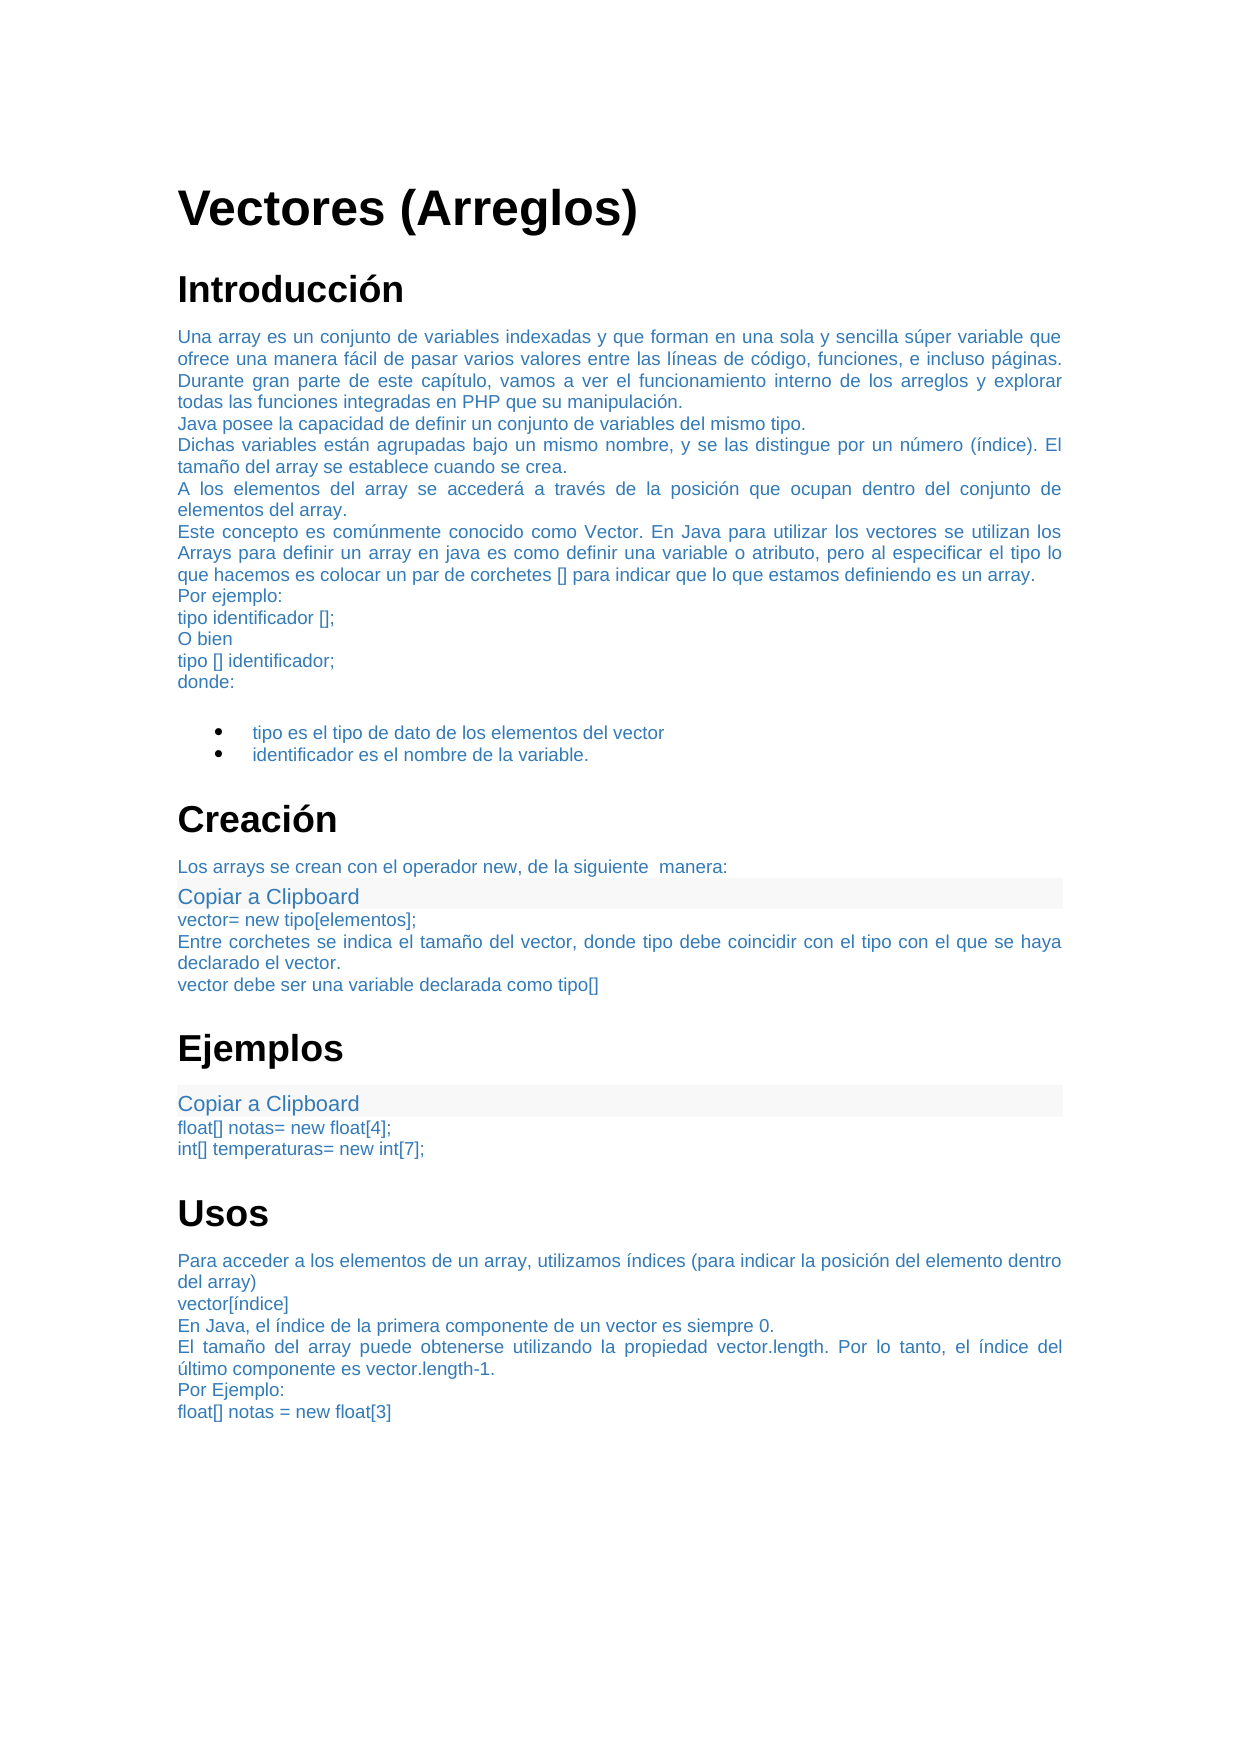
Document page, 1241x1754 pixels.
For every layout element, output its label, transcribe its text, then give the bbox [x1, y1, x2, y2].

list tipo es el tipo de dato de los elementos del vector [215, 722, 1063, 744]
text Una array es un conjunto de variables indexadas y que forman en una sola y sencilla súper variable que ofrece una manera fácil de pasar varios valores entre las líneas de código, funciones, e incluso páginas. Durante gran parte de este capítulo, vamos a ver el funcionamiento interno de los arreglos y explorar todas las funciones integradas en PHP que su manipulación. [177, 326, 1063, 413]
text float[] notas = new float[3] [177, 1401, 1063, 1422]
text El tamaño del array puede obtenerse utilizando la propiedad vector.length. Por lo tanto, el índice del último componente es vector.length-1. [177, 1336, 1063, 1379]
text tipo identificador []; [177, 607, 1063, 628]
text int[] temperaturas= new int[7]; [177, 1138, 1063, 1160]
text Ejemplos [177, 1027, 1063, 1070]
text vector= new tipo[elementos]; [177, 909, 1063, 931]
text Creación [177, 797, 1063, 841]
text Usos [177, 1191, 1063, 1234]
text Java posee la capacidad de definir un conjunto de variables del mismo tipo. [177, 413, 1063, 434]
text vector[índice] [177, 1293, 1063, 1314]
list identificador es el nombre de la variable. [215, 744, 1063, 766]
text Copiar a Clipboard [177, 1085, 1063, 1117]
text O bien [177, 628, 1063, 650]
text Entre corchetes se indica el tamaño del vector, donde tipo debe coincidir con el tipo con el que se haya declarado el vector. [177, 931, 1063, 974]
text tipo [] identificador; [177, 650, 1063, 671]
text Dichas variables están agrupadas bajo un mismo nombre, y se las distingue por un número (índice). El tamaño del array se establece cuando se crea. [177, 434, 1063, 477]
text En Java, el índice de la primera componente de un vector es siempre 0. [177, 1314, 1063, 1336]
text float[] notas= new float[4]; [177, 1117, 1063, 1138]
text vector debe ser una variable declarada como tipo[] [177, 974, 1063, 995]
text Por ejemplo: [177, 585, 1063, 607]
text Vectores (Arreglos) [177, 179, 1063, 236]
text Por Ejemplo: [177, 1379, 1063, 1401]
text Para acceder a los elementos de un array, utilizamos índices (para indicar la posición del elemento dentro del array) [177, 1250, 1063, 1293]
text Introducción [177, 268, 1063, 311]
text Este concepto es comúnmente conocido como Vector. En Java para utilizar los vectores se utilizan los Arrays para definir un array en java es como definir una variable o atributo, pero al especificar el tipo lo que hacemos es colocar un par de corchetes [] para indicar que lo que estamos definiendo es un array. [177, 520, 1063, 585]
text A los elementos del array se accederá a través de la posición que ocupan dentro del conjunto de elementos del array. [177, 477, 1063, 520]
text donde: [177, 671, 1063, 693]
text Copiar a Clipboard [177, 878, 1063, 909]
text Los arrays se crean con el operador new, de la siguiente manera: [177, 856, 1063, 878]
